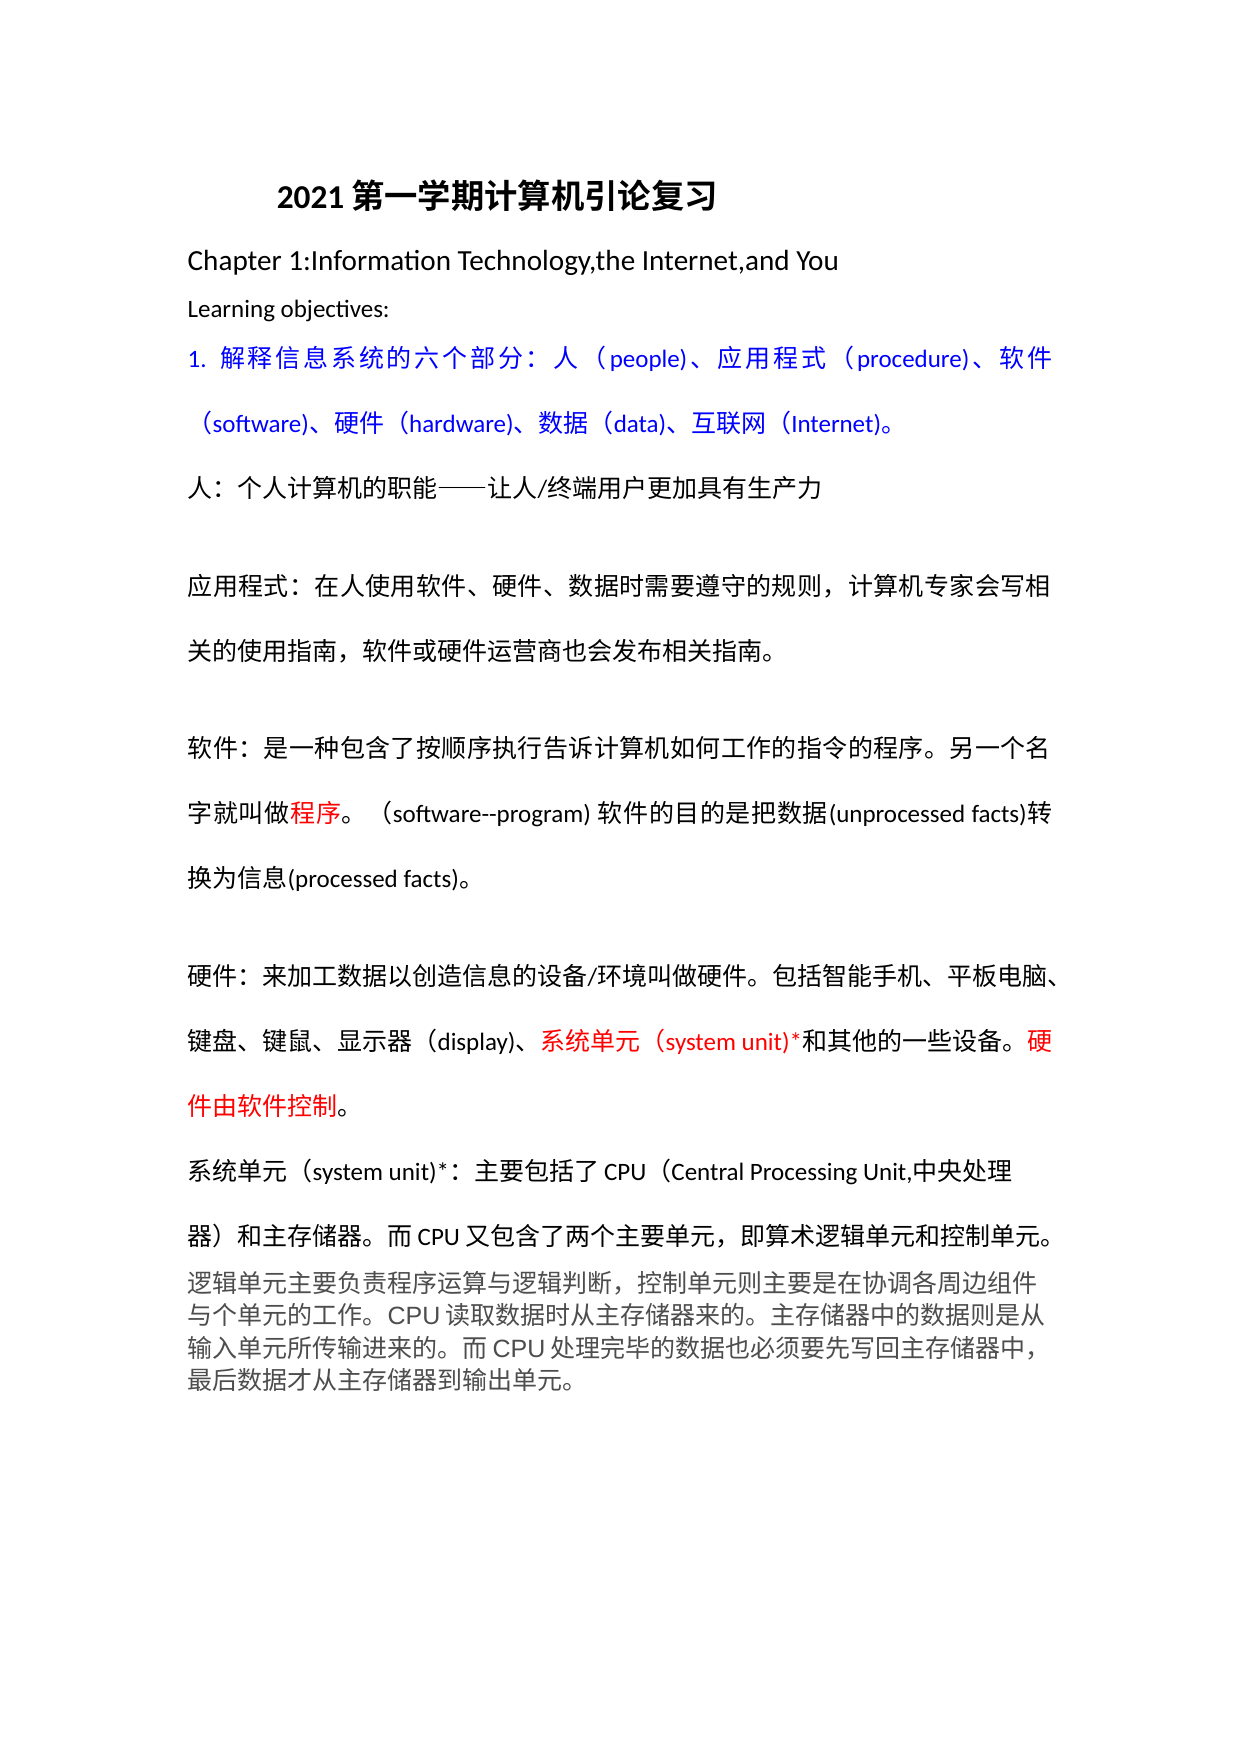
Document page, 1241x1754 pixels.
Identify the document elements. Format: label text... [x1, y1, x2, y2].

text Chapter 1:Information Technology,the Internet,and You [187, 227, 1053, 292]
text Learning objectives: [187, 292, 1053, 324]
list 应用程式：在人使用软件、硬件、数据时需要遵守的规则，计算机专家会写相关的使用指南，软件或硬件运营商也会发布相关指南。 [187, 552, 1053, 682]
list 系统单元（system unit)*：主要包括了CPU（Central Processing Unit,中央处理器）和主存储器。而CPU又包含了两个主要单元，即算术逻辑单元和控制单元。逻辑单元主要负责程序运算与逻辑判断，控制单元则主要是在协调各周边组件与个单元的工作。CPU读取数据时从主存储器来的。主存储器中的数据则是从输入单元所传输进来的。而CPU处理完毕的数据也必须要先写回主存储器中，最后数据才从主存储器到输出单元。 [187, 1137, 1053, 1397]
list 硬件：来加工数据以创造信息的设备/环境叫做硬件。包括智能手机、平板电脑、键盘、键鼠、显示器（display)、系统单元（system unit)*和其他的一些设备。硬件由软件控制。 [187, 942, 1053, 1137]
list 软件：是一种包含了按顺序执行告诉计算机如何工作的指令的程序。另一个名字就叫做程序。（software--program) 软件的目的是把数据(unprocessed facts)转换为信息(processed facts)。 [187, 714, 1053, 909]
list 解释信息系统的六个部分：人（people)、应用程式（procedure)、软件（software)、硬件（hardware)、数据（data)、互联网（Internet)。 [187, 324, 1053, 454]
list 人：个人计算机的职能——让人/终端用户更加具有生产力 [187, 454, 1053, 519]
text 2021第一学期计算机引论复习 [187, 162, 1053, 227]
